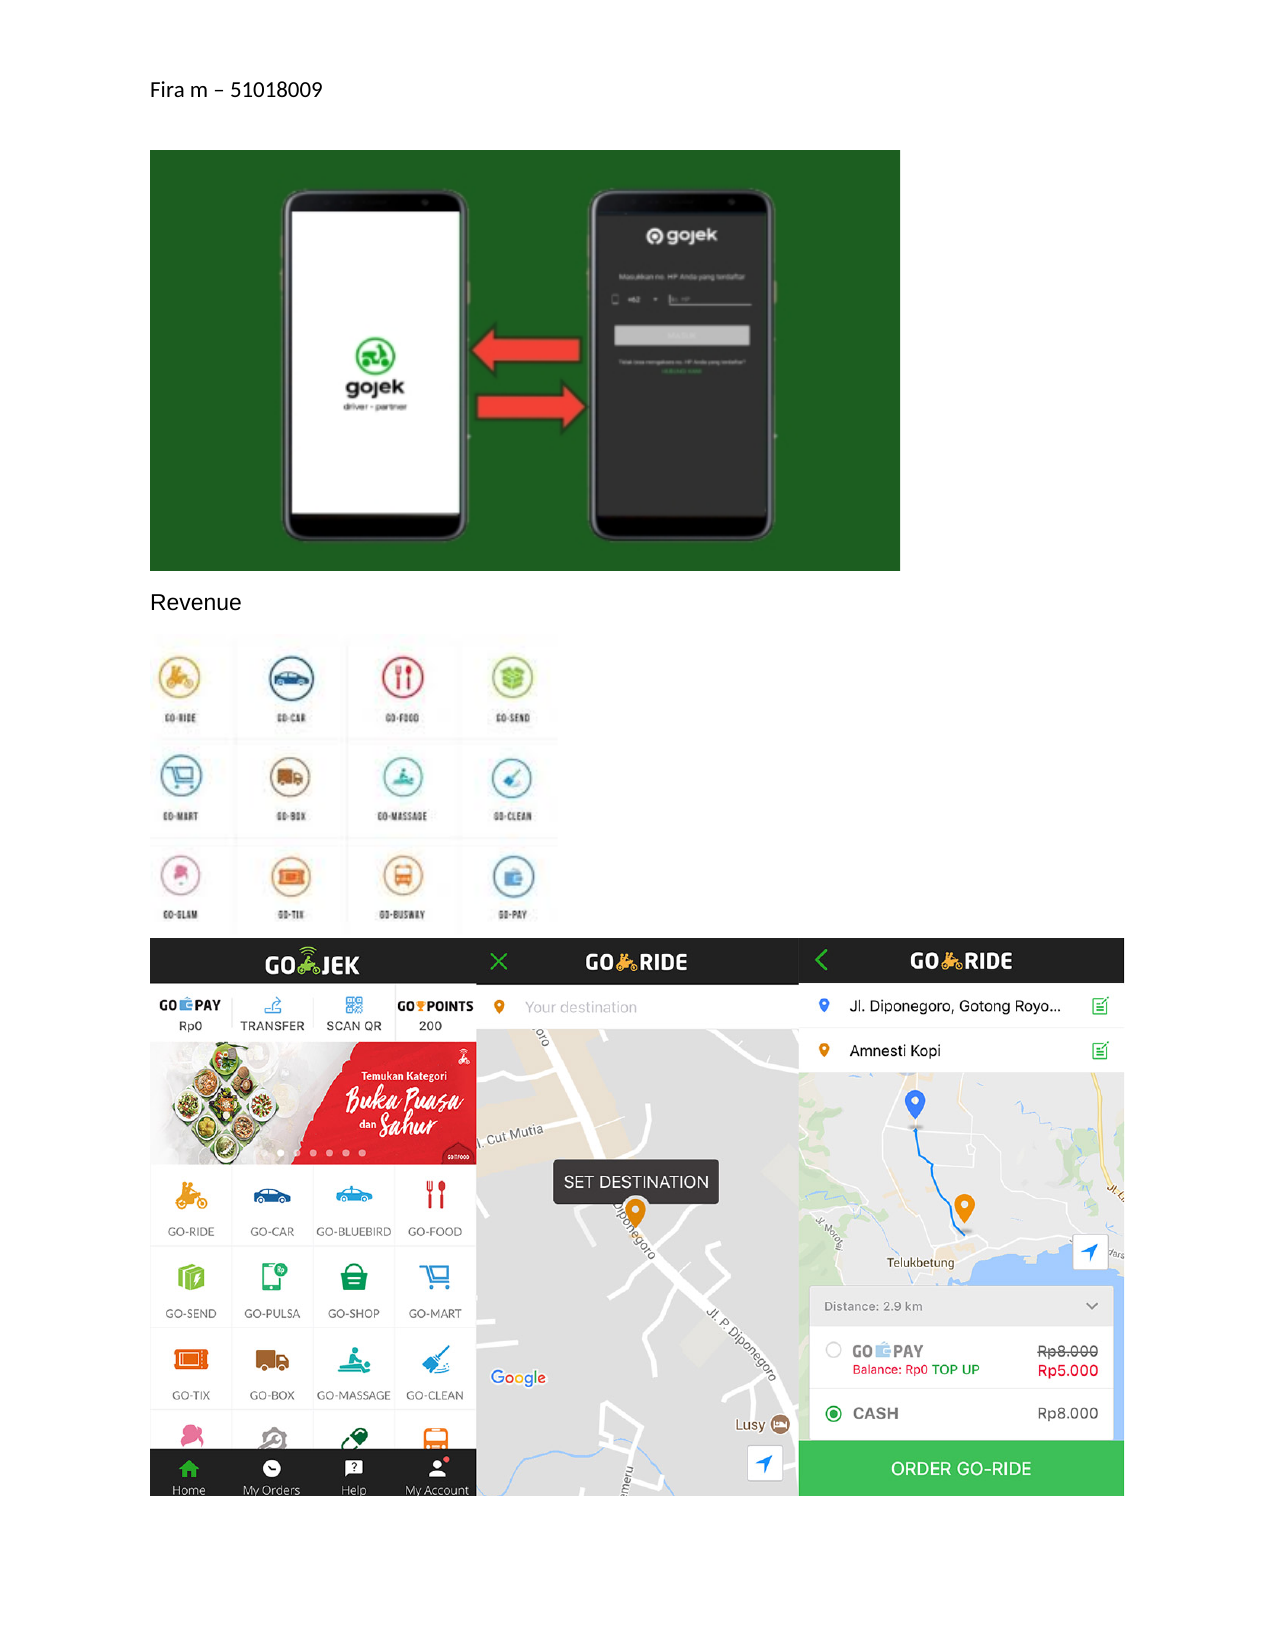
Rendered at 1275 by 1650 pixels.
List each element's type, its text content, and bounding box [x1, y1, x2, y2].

picture [150, 938, 1125, 1496]
picture [150, 634, 558, 936]
picture [150, 150, 901, 571]
text Revenue [150, 589, 1125, 616]
